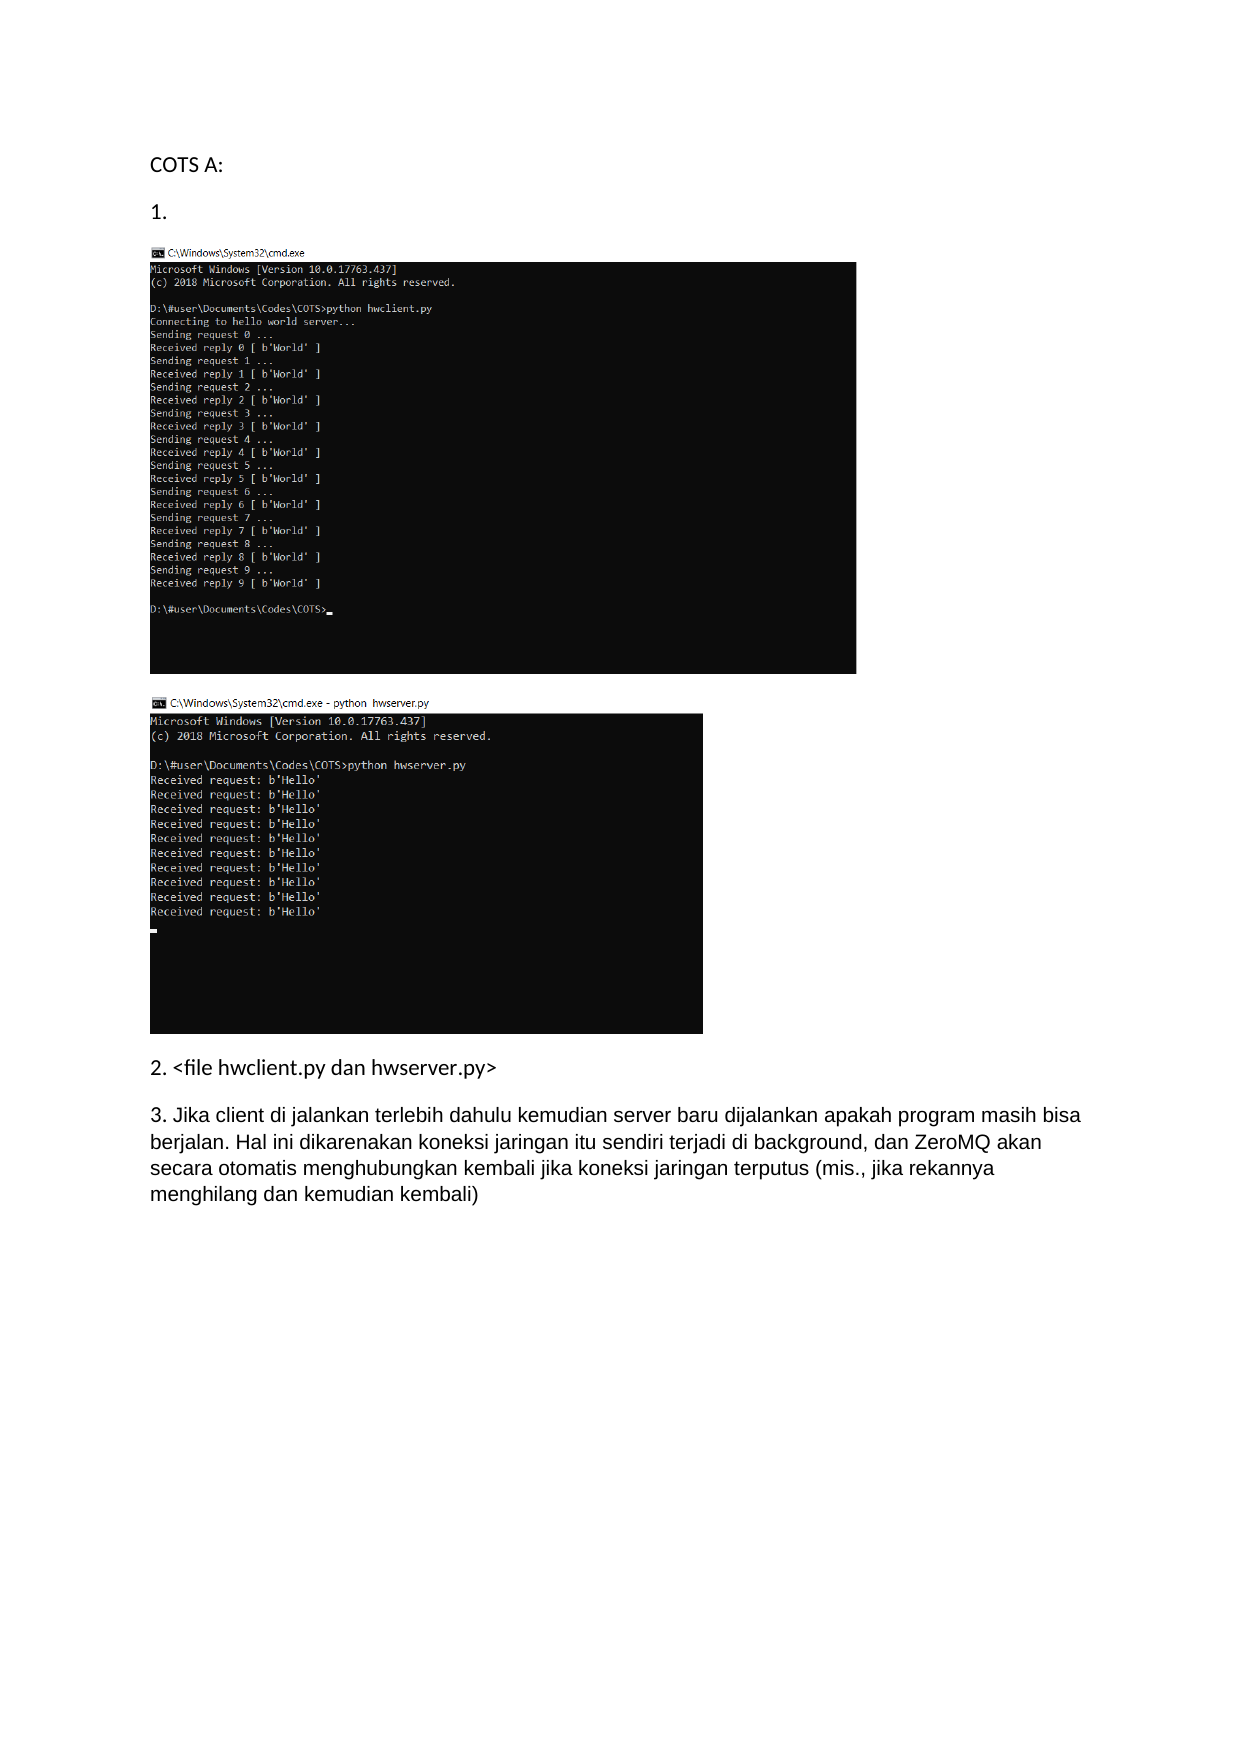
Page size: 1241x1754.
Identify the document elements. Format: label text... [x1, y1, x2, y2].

text COTS A: [150, 150, 1090, 178]
text 3. Jika client di jalankan terlebih dahulu kemudian server baru dijalankan apakah program masih bisa berjalan. Hal ini dikarenakan koneksi jaringan itu sendiri terjadi di background, dan ZeroMQ akan secara otomatis menghubungkan kembali jika koneksi jaringan terputus (mis., jika rekannya menghilang dan kemudian kembali) [150, 1100, 1090, 1205]
picture [150, 243, 857, 674]
text 2. <file hwclient.py dan hwserver.py> [150, 1053, 1090, 1081]
picture [150, 692, 703, 1034]
text 1. [150, 197, 1090, 225]
